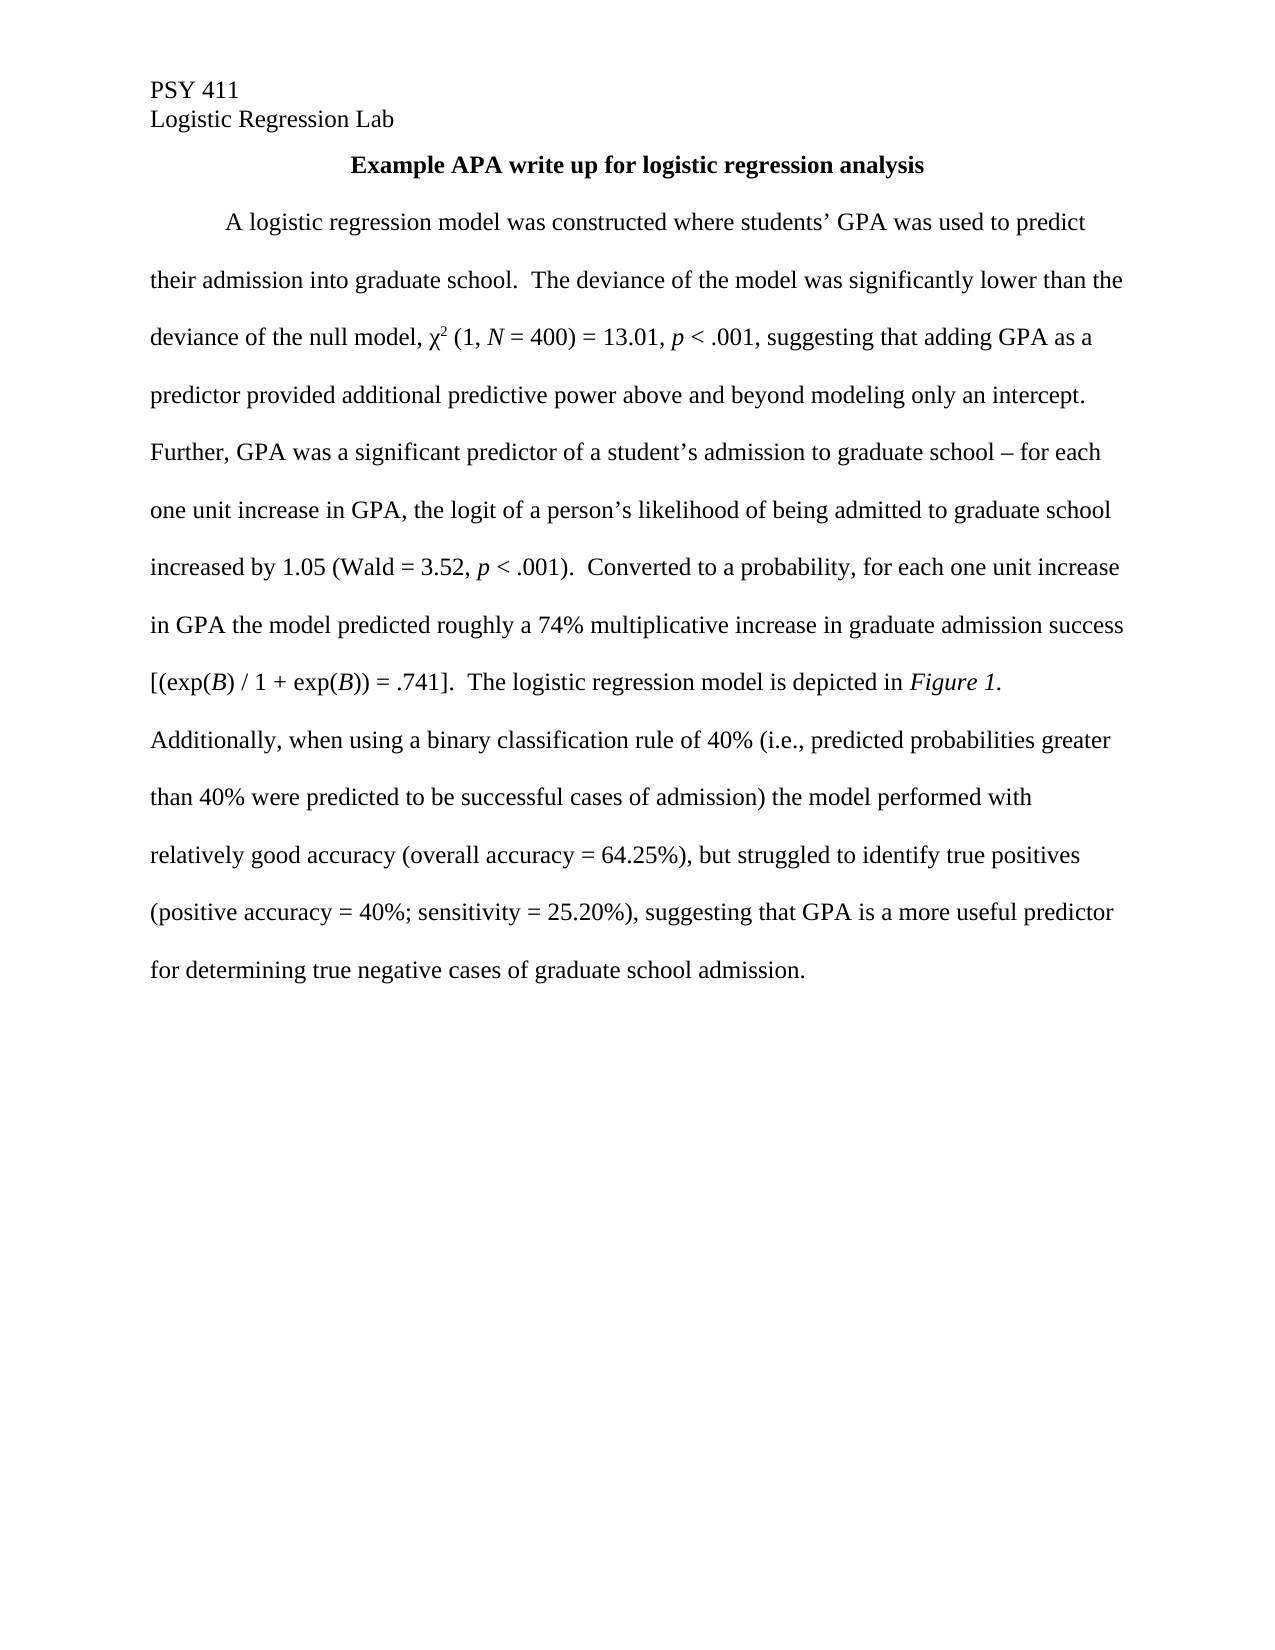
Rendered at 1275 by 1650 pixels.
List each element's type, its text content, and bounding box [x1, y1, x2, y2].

text A logistic regression model was constructed where students’ GPA was used to predict their admission into graduate school. The deviance of the model was significantly lower than the deviance of the null model, χ2 (1, N = 400) = 13.01, p < .001, suggesting that adding GPA as a predictor provided additional predictive power above and beyond modeling only an intercept. Further, GPA was a significant predictor of a student’s admission to graduate school – for each one unit increase in GPA, the logit of a person’s likelihood of being admitted to graduate school increased by 1.05 (Wald = 3.52, p < .001). Converted to a probability, for each one unit increase in GPA the model predicted roughly a 74% multiplicative increase in graduate admission success [(exp(B) / 1 + exp(B)) = .741]. The logistic regression model is depicted in Figure 1. Additionally, when using a binary classification rule of 40% (i.e., predicted probabilities greater than 40% were predicted to be successful cases of admission) the model performed with relatively good accuracy (overall accuracy = 64.25%), but struggled to identify true positives (positive accuracy = 40%; sensitivity = 25.20%), suggesting that GPA is a more useful predictor for determining true negative cases of graduate school admission. [150, 207, 1125, 984]
text Example APA write up for logistic regression analysis [150, 150, 1125, 179]
